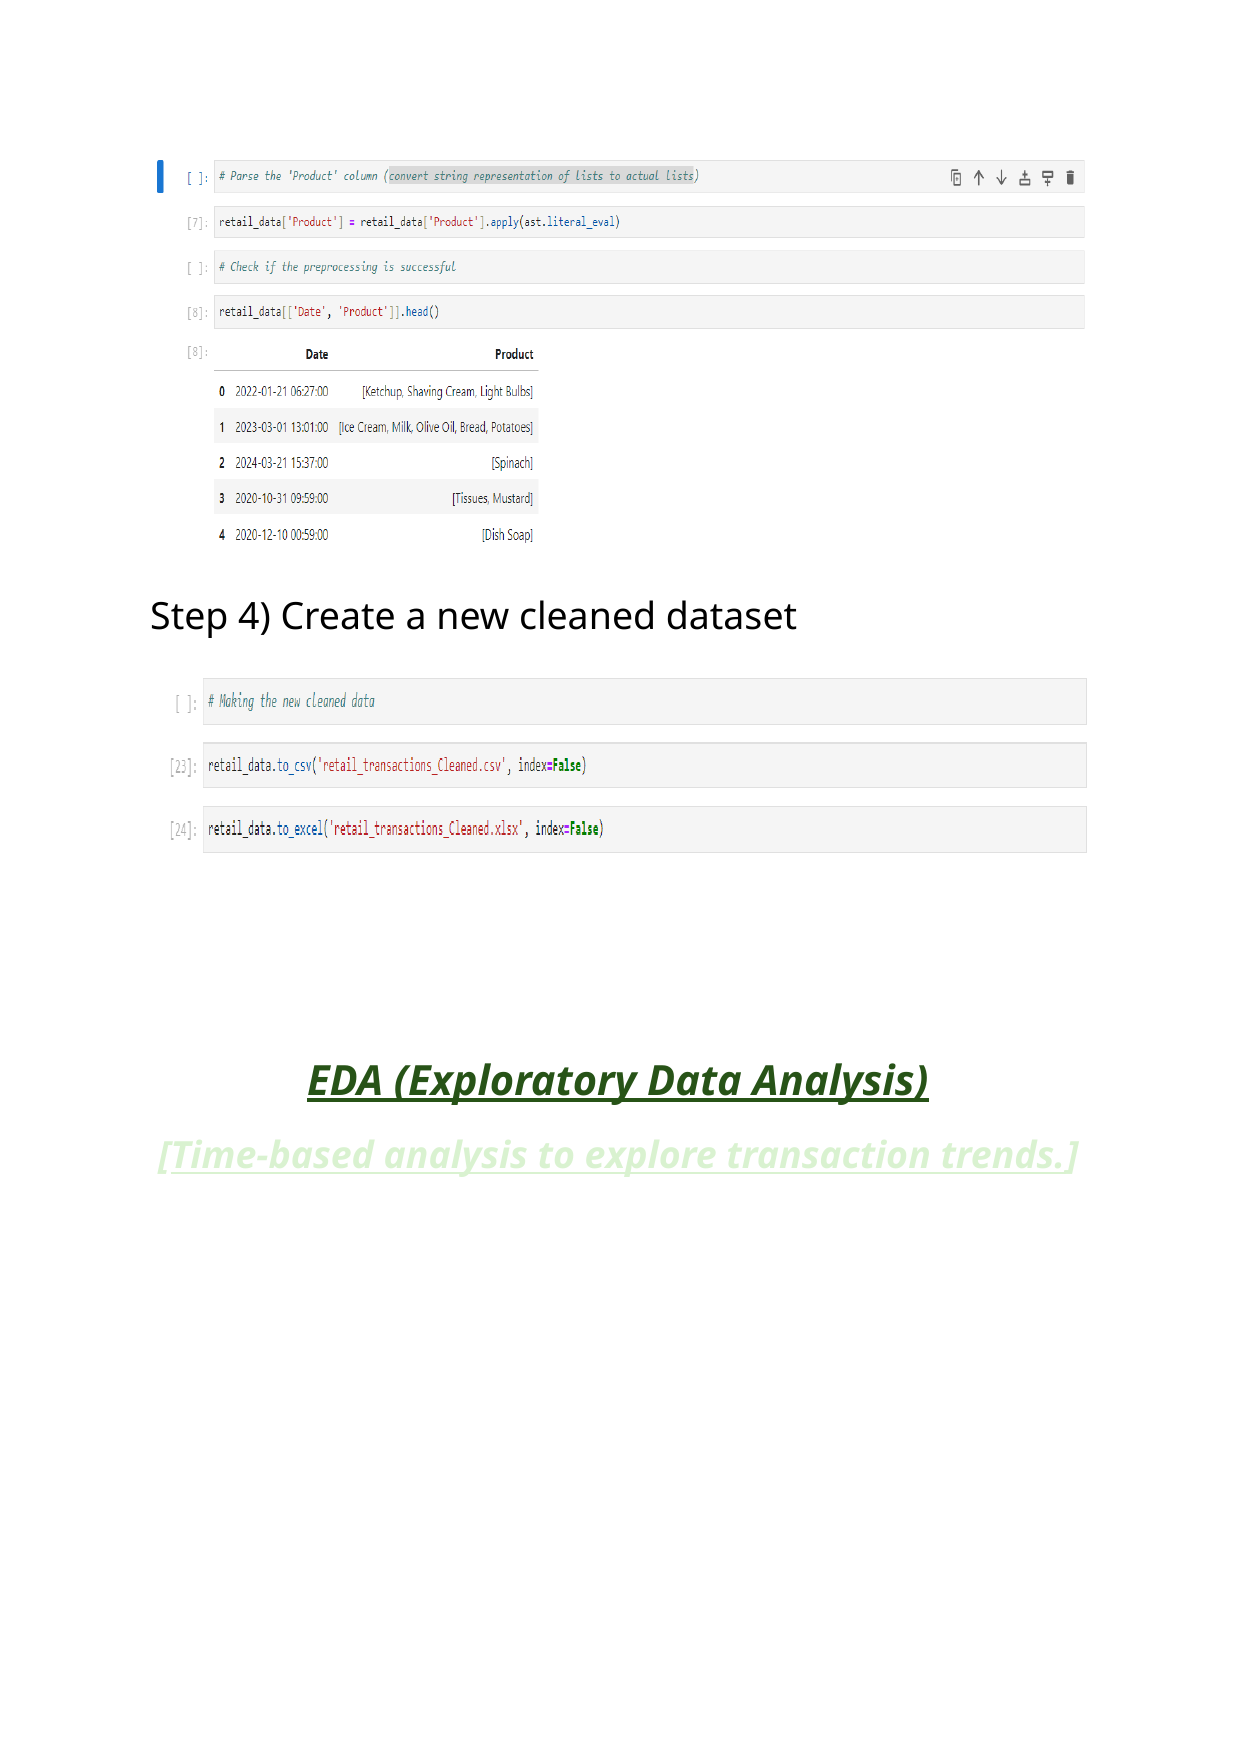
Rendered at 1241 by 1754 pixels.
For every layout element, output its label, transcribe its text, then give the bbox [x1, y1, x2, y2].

text EDA (Exploratory Data Analysis) [150, 1051, 1090, 1107]
text [Time-based analysis to explore transaction trends.] [150, 1128, 1090, 1179]
picture [150, 661, 1091, 864]
text Step 4) Create a new cleaned dataset [150, 589, 1090, 640]
picture [150, 150, 1091, 570]
